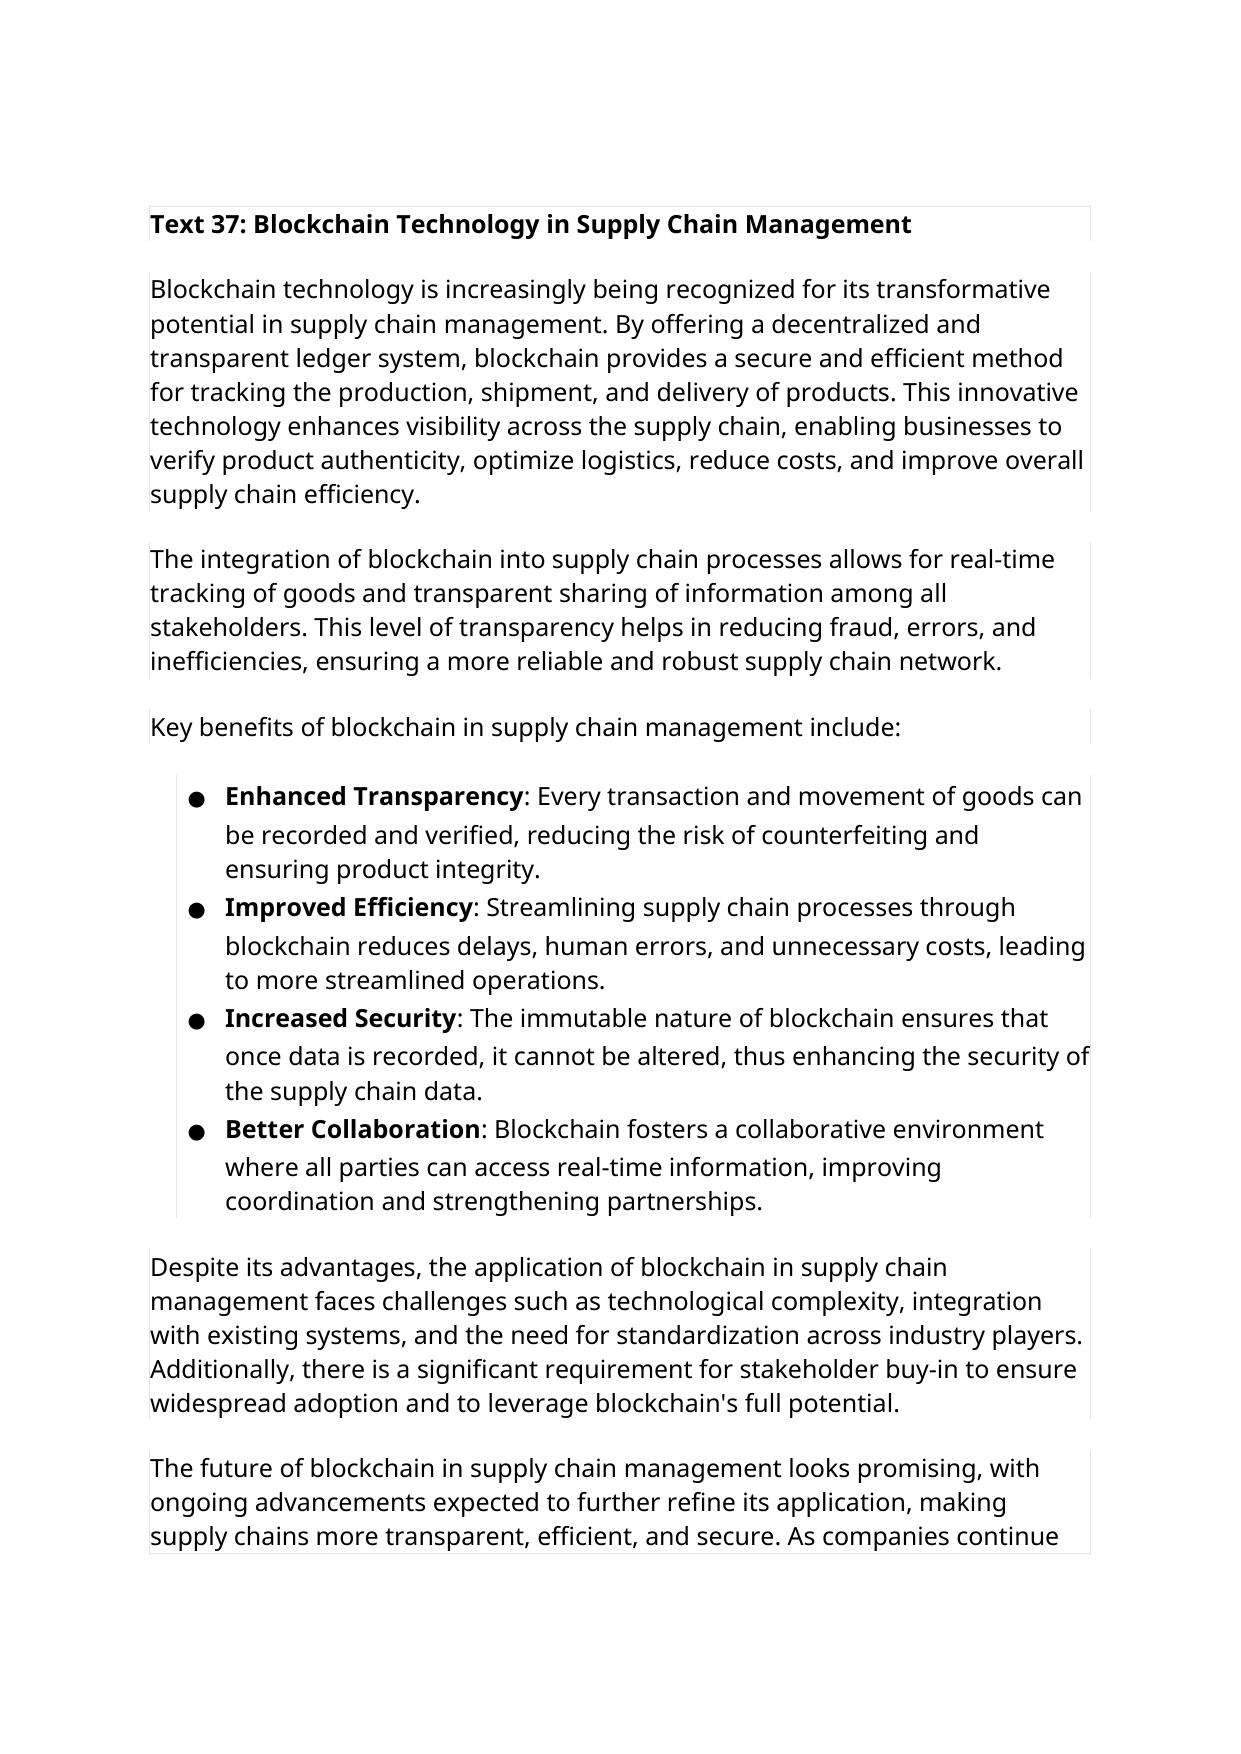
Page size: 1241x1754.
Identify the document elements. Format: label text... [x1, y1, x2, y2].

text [150, 1451, 1090, 1553]
text Blockchain technology is increasingly being recognized for its transformative potential in supply chain management. By offering a decentralized and transparent ledger system, blockchain provides a secure and efficient method for tracking the production, shipment, and delivery of products. This innovative technology enhances visibility across the supply chain, enabling businesses to verify product authenticity, optimize logistics, reduce costs, and improve overall supply chain efficiency. [150, 272, 1090, 511]
text Text 37: Blockchain Technology in Supply Chain Management [150, 207, 1090, 241]
list Enhanced Transparency: Every transaction and movement of goods can be recorded and verified, reducing the risk of counterfeiting and ensuring product integrity. [177, 775, 1090, 886]
text Key benefits of blockchain in supply chain management include: [150, 709, 1090, 743]
list Better Collaboration: Blockchain fosters a collaborative environment where all parties can access real-time information, improving coordination and strengthening partnerships. [177, 1107, 1090, 1218]
list Improved Efficiency: Streamlining supply chain processes through blockchain reduces delays, human errors, and unnecessary costs, leading to more streamlined operations. [177, 886, 1090, 996]
text Despite its advantages, the application of blockchain in supply chain management faces challenges such as technological complexity, integration with existing systems, and the need for standardization across industry players. Additionally, there is a significant requirement for stakeholder buy-in to ensure widespread adoption and to leverage blockchain's full potential. [150, 1249, 1090, 1419]
text The integration of blockchain into supply chain processes allows for real-time tracking of goods and transparent sharing of information among all stakeholders. This level of transparency helps in reducing fraud, errors, and inefficiencies, ensuring a more reliable and robust supply chain network. [150, 542, 1090, 678]
list Increased Security: The immutable nature of blockchain ensures that once data is recorded, it cannot be altered, thus enhancing the security of the supply chain data. [177, 996, 1090, 1107]
